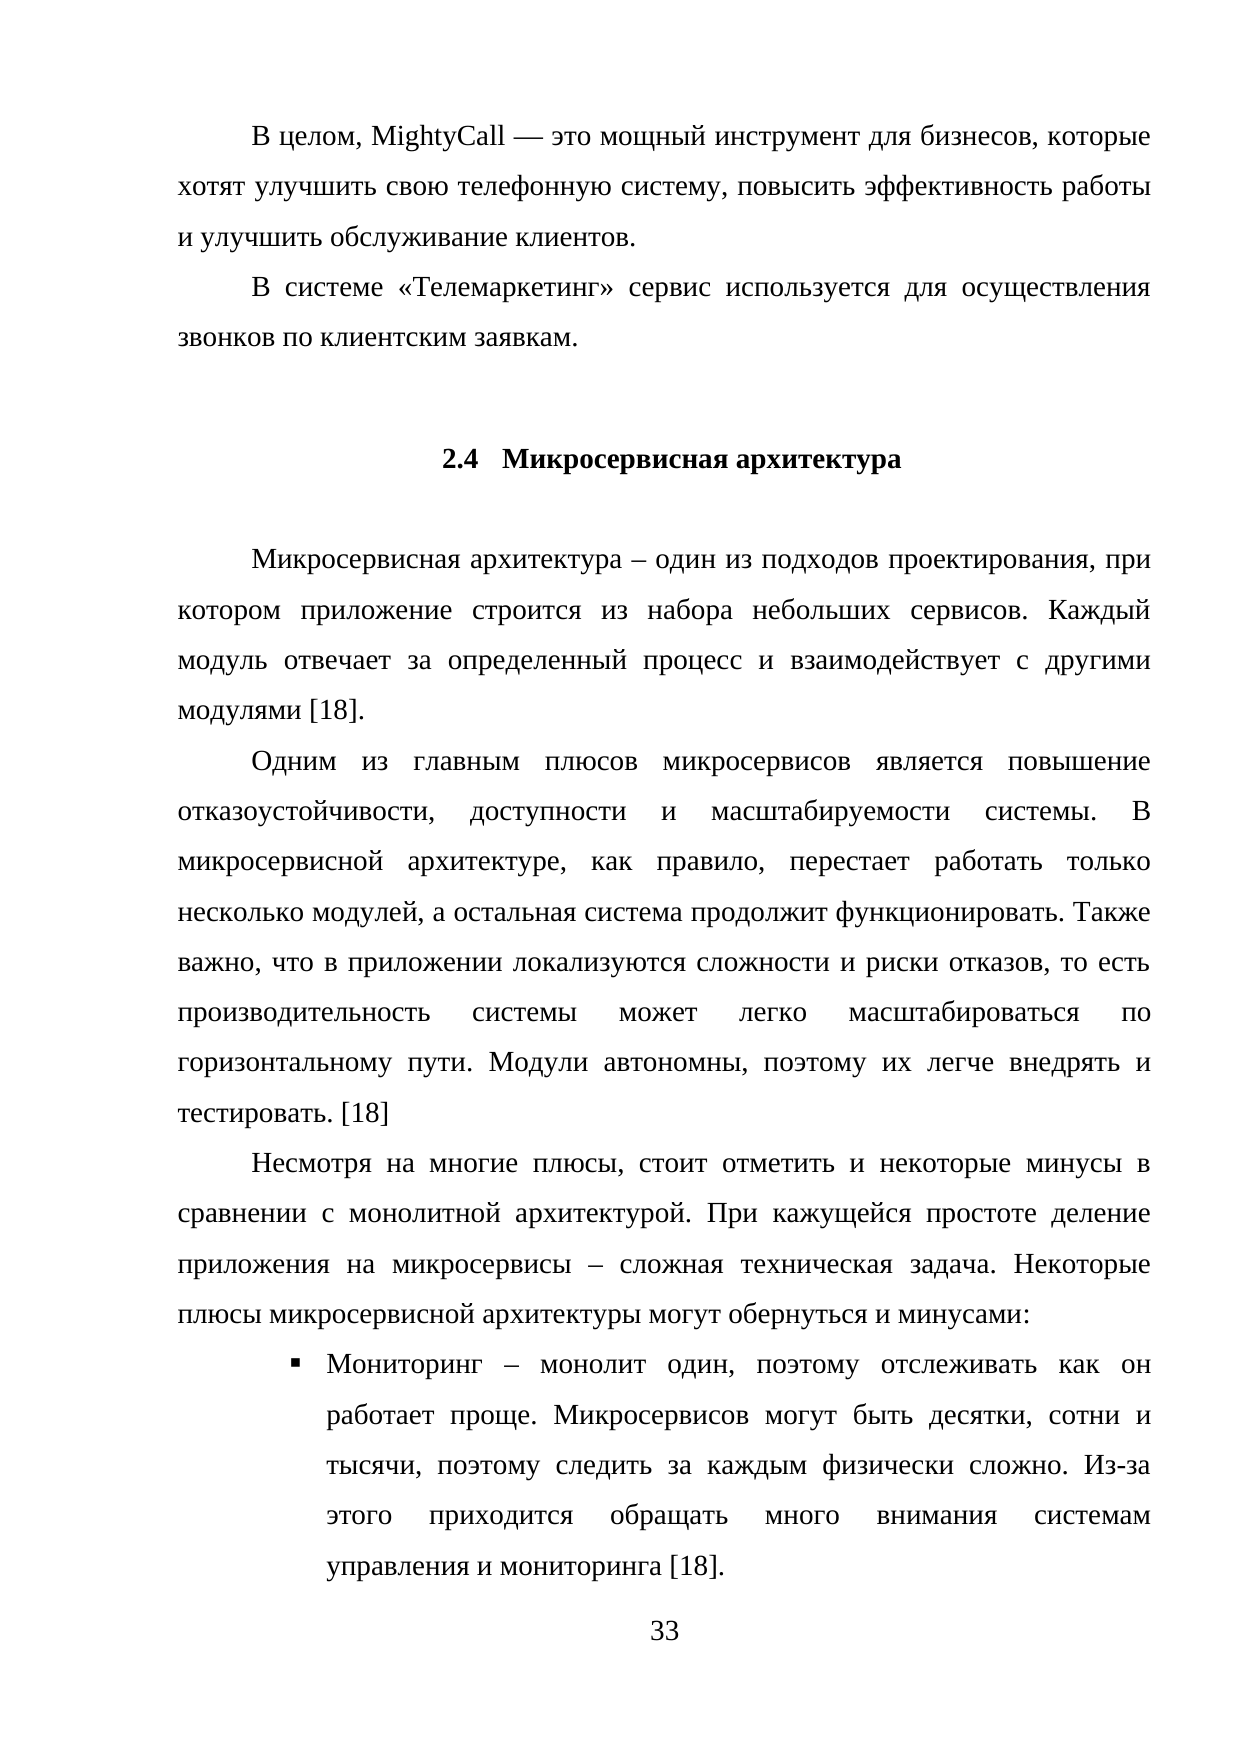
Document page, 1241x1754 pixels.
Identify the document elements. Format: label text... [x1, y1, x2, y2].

text Микросервисная архитектура – один из подходов проектирования, при котором приложение строится из набора небольших сервисов. Каждый модуль отвечает за определенный процесс и взаимодействует с другими модулями [18]. [177, 541, 1152, 726]
list Мониторинг – монолит один, поэтому отслеживать как он работает проще. Микросервисов могут быть десятки, сотни и тысячи, поэтому следить за каждым физически сложно. Из-за этого приходится обращать много внимания системам управления и мониторинга [18]. [288, 1346, 1152, 1581]
subtitle Микросервисная архитектура [192, 441, 1152, 474]
text В системе «Телемаркетинг» сервис используется для осуществления звонков по клиентским заявкам. [177, 269, 1152, 353]
text Одним из главным плюсов микросервисов является повышение отказоустойчивости, доступности и масштабируемости системы. В микросервисной архитектуре, как правило, перестает работать только несколько модулей, а остальная система продолжит функционировать. Также важно, что в приложении локализуются сложности и риски отказов, то есть производительность системы может легко масштабироваться по горизонтальному пути. Модули автономны, поэтому их легче внедрять и тестировать. [18] [177, 743, 1152, 1128]
text Несмотря на многие плюсы, стоит отметить и некоторые минусы в сравнении с монолитной архитектурой. При кажущейся простоте деление приложения на микросервисы – сложная техническая задача. Некоторые плюсы микросервисной архитектуры могут обернуться и минусами: [177, 1145, 1152, 1330]
text В целом, MightyCall — это мощный инструмент для бизнесов, которые хотят улучшить свою телефонную систему, повысить эффективность работы и улучшить обслуживание клиентов. [177, 118, 1152, 252]
